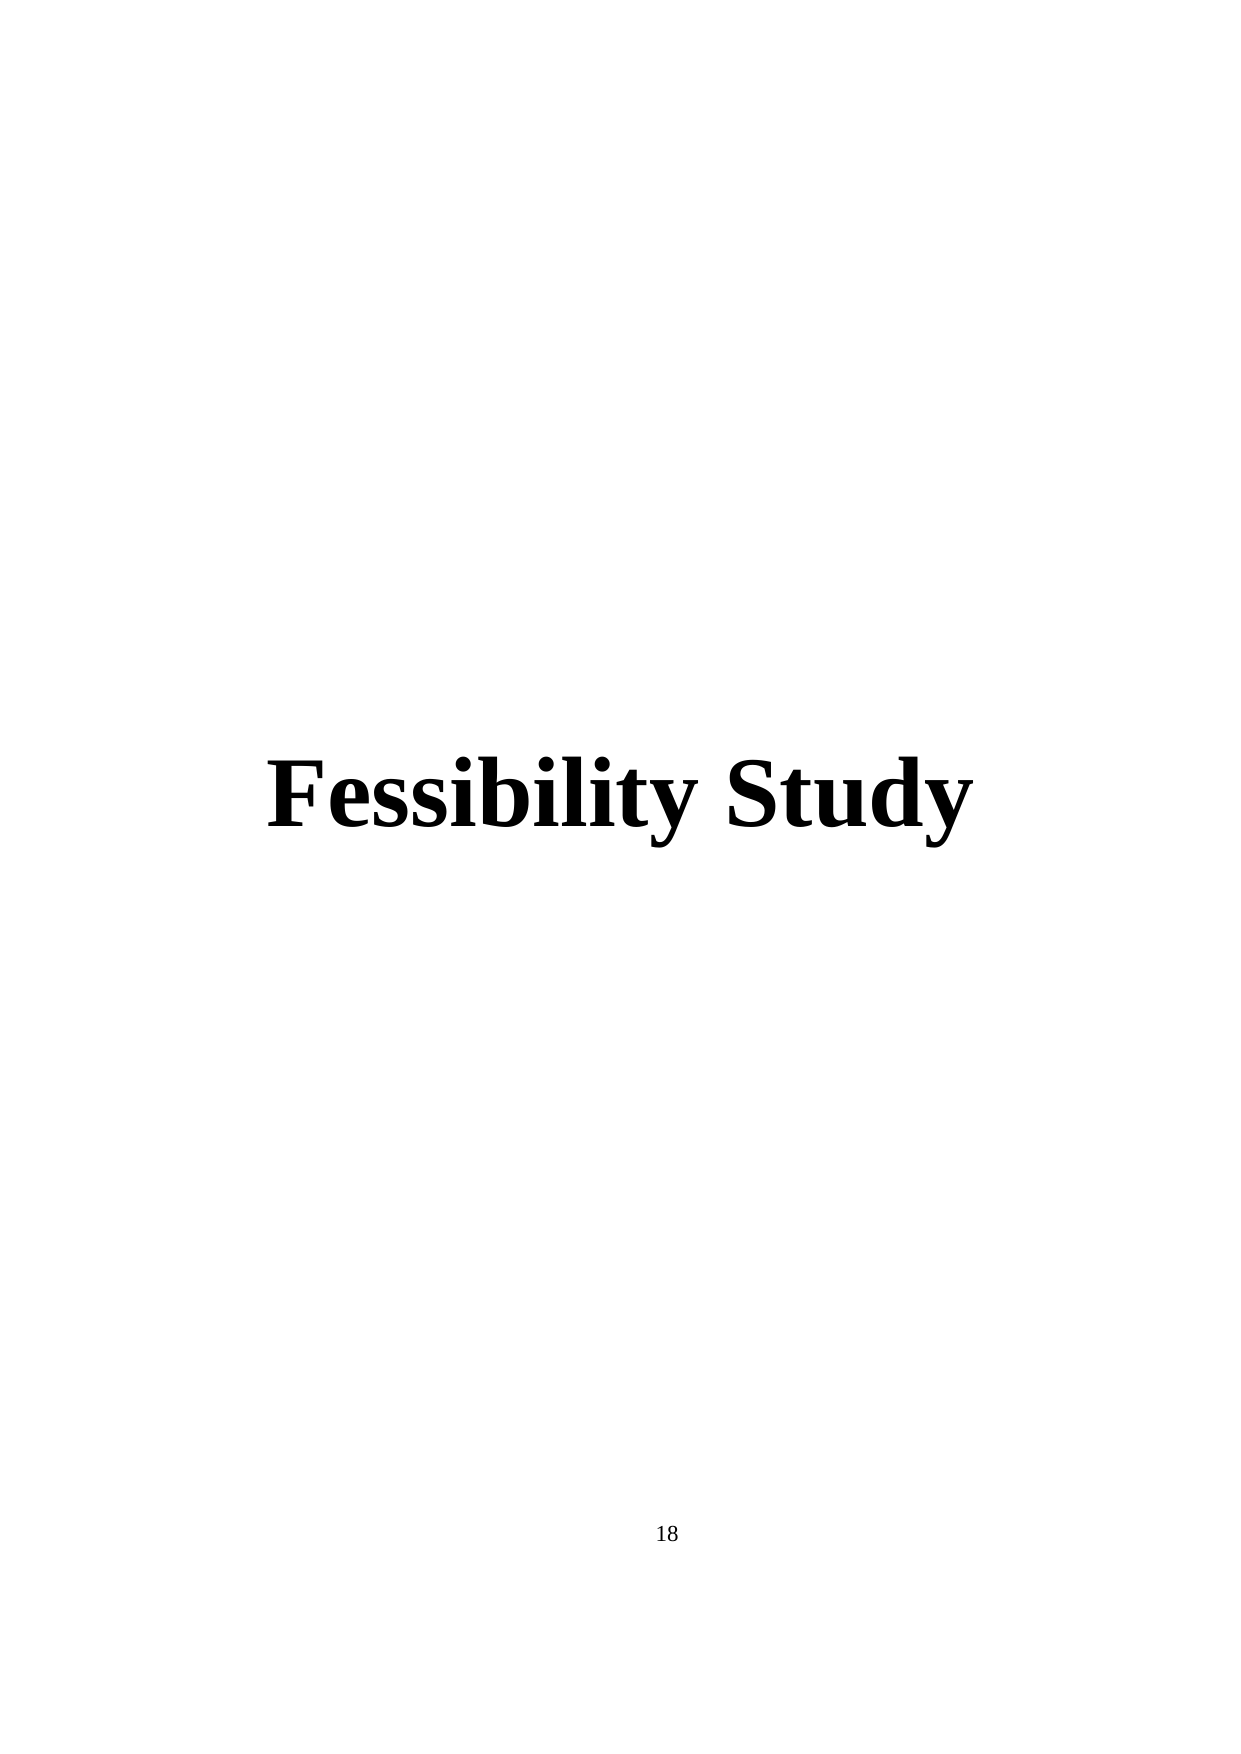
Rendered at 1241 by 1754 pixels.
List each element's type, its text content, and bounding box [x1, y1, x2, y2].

text Fessibility Study [150, 733, 1090, 848]
